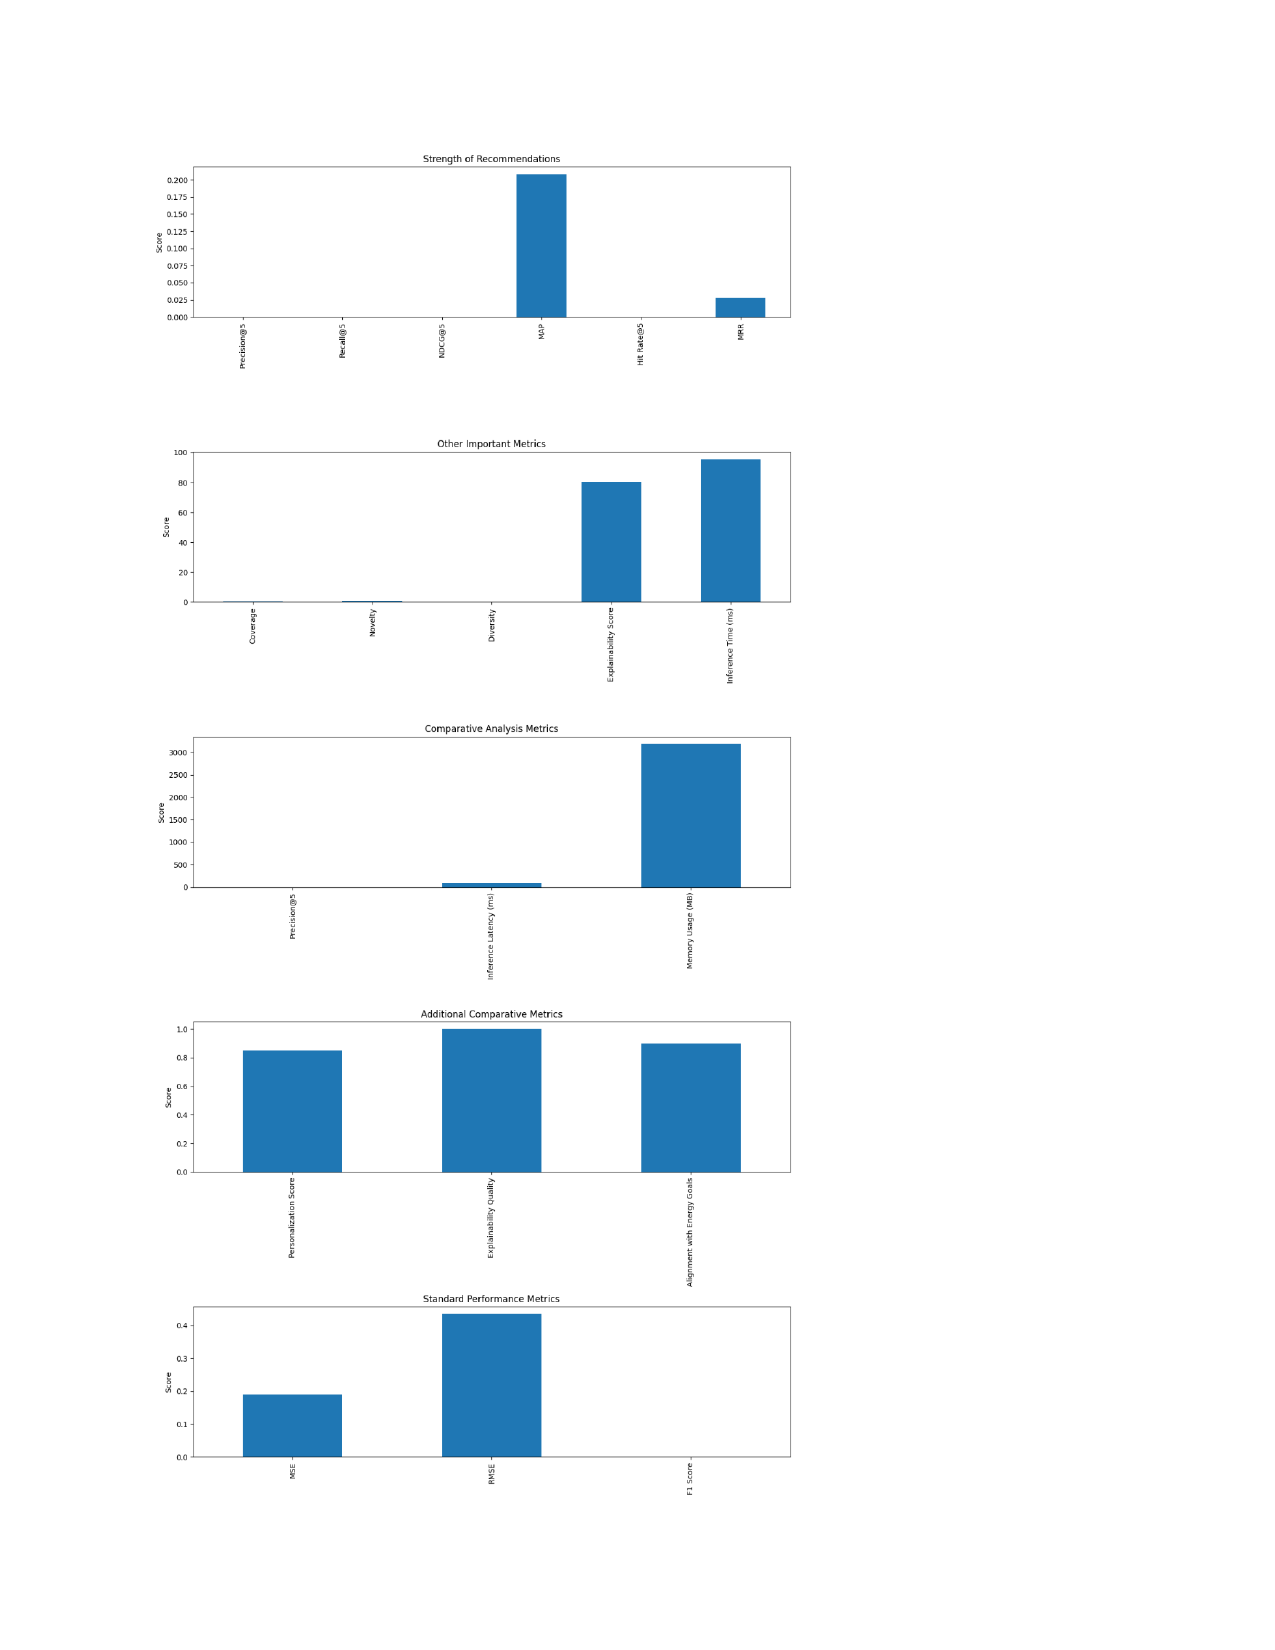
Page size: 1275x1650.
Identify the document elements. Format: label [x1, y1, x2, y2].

picture [150, 150, 795, 1500]
